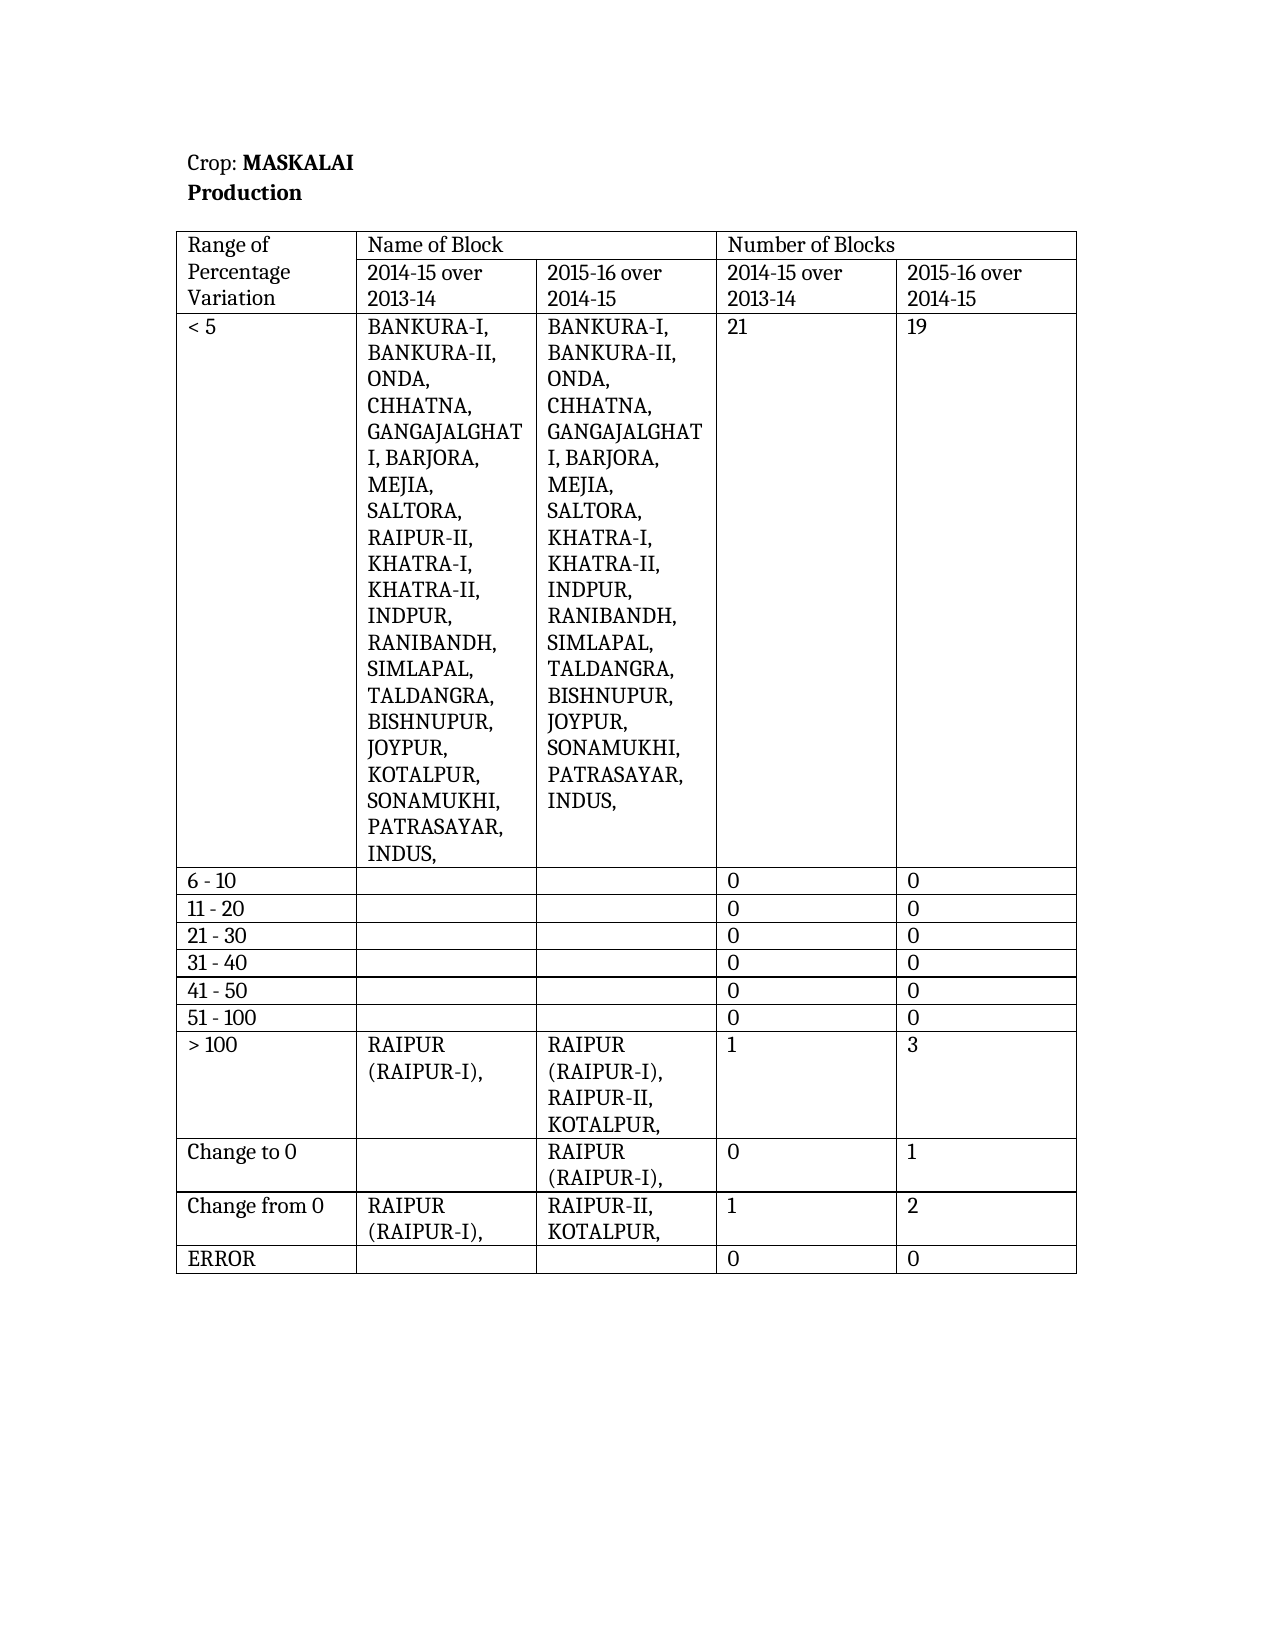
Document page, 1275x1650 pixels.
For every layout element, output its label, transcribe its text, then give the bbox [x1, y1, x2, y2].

table_cell 51 - 100 [177, 1005, 356, 1031]
table_cell 2014-15 over 2013-14 [357, 260, 536, 312]
table_cell 2015-16 over 2014-15 [537, 260, 716, 312]
table_cell 1 [717, 1193, 896, 1245]
table_cell 0 [897, 868, 1076, 894]
table_header Number of Blocks [717, 232, 1076, 259]
table_cell 21 [717, 314, 896, 867]
table_cell [357, 923, 536, 949]
table_cell [537, 950, 716, 976]
table_cell > 100 [177, 1032, 356, 1138]
table_cell 0 [717, 868, 896, 894]
table_cell [537, 1246, 716, 1273]
table_cell 0 [717, 978, 896, 1004]
table_cell 0 [897, 895, 1076, 922]
table_cell RAIPUR-II, KOTALPUR, [537, 1193, 716, 1245]
table_cell 21 - 30 [177, 923, 356, 949]
table_cell BANKURA-I, BANKURA-II, ONDA, CHHATNA, GANGAJALGHATI, BARJORA, MEJIA, SALTORA, KHATRA-I, KHATRA-II, INDPUR, RANIBANDH, SIMLAPAL, TALDANGRA, BISHNUPUR, JOYPUR, SONAMUKHI, PATRASAYAR, INDUS, [537, 314, 716, 867]
table_header Range of Percentage Variation [177, 232, 356, 312]
table_cell [537, 868, 716, 894]
table_cell 0 [717, 923, 896, 949]
table_cell 0 [717, 1005, 896, 1031]
table_cell 1 [897, 1139, 1076, 1191]
table_cell 0 [717, 1246, 896, 1273]
table_cell 0 [717, 895, 896, 922]
table_cell [537, 1005, 716, 1031]
table_cell RAIPUR (RAIPUR-I), RAIPUR-II, KOTALPUR, [537, 1032, 716, 1138]
table_cell < 5 [177, 314, 356, 867]
table_cell 19 [897, 314, 1076, 867]
table_cell 0 [897, 950, 1076, 976]
table_cell Change from 0 [177, 1193, 356, 1245]
table_cell BANKURA-I, BANKURA-II, ONDA, CHHATNA, GANGAJALGHATI, BARJORA, MEJIA, SALTORA, RAIPUR-II, KHATRA-I, KHATRA-II, INDPUR, RANIBANDH, SIMLAPAL, TALDANGRA, BISHNUPUR, JOYPUR, KOTALPUR, SONAMUKHI, PATRASAYAR, INDUS, [357, 314, 536, 867]
table_cell 2015-16 over 2014-15 [897, 260, 1076, 312]
table_cell [357, 895, 536, 922]
table_cell Change to 0 [177, 1139, 356, 1191]
table_cell [357, 1139, 536, 1191]
table_cell [357, 1246, 536, 1273]
table_cell 41 - 50 [177, 978, 356, 1004]
table_cell [357, 978, 536, 1004]
table_cell 0 [897, 1246, 1076, 1273]
table_cell RAIPUR (RAIPUR-I), [357, 1193, 536, 1245]
table_cell 6 - 10 [177, 868, 356, 894]
table_cell 31 - 40 [177, 950, 356, 976]
table_cell 0 [897, 978, 1076, 1004]
table_cell [357, 1005, 536, 1031]
table_cell [357, 868, 536, 894]
table_cell 2 [897, 1193, 1076, 1245]
table_cell 11 - 20 [177, 895, 356, 922]
table_cell [537, 978, 716, 1004]
table_cell ERROR [177, 1246, 356, 1273]
table_cell 0 [717, 1139, 896, 1191]
table_cell 2014-15 over 2013-14 [717, 260, 896, 312]
table_cell 0 [897, 1005, 1076, 1031]
table_cell [537, 923, 716, 949]
text Crop: MASKALAI Production [187, 150, 1087, 207]
table_cell 1 [717, 1032, 896, 1138]
table_cell 0 [717, 950, 896, 976]
table_cell [537, 895, 716, 922]
table_cell 0 [897, 923, 1076, 949]
table_cell RAIPUR (RAIPUR-I), [357, 1032, 536, 1138]
table_header Name of Block [357, 232, 716, 259]
table_cell 3 [897, 1032, 1076, 1138]
table_cell [357, 950, 536, 976]
table_cell RAIPUR (RAIPUR-I), [537, 1139, 716, 1191]
